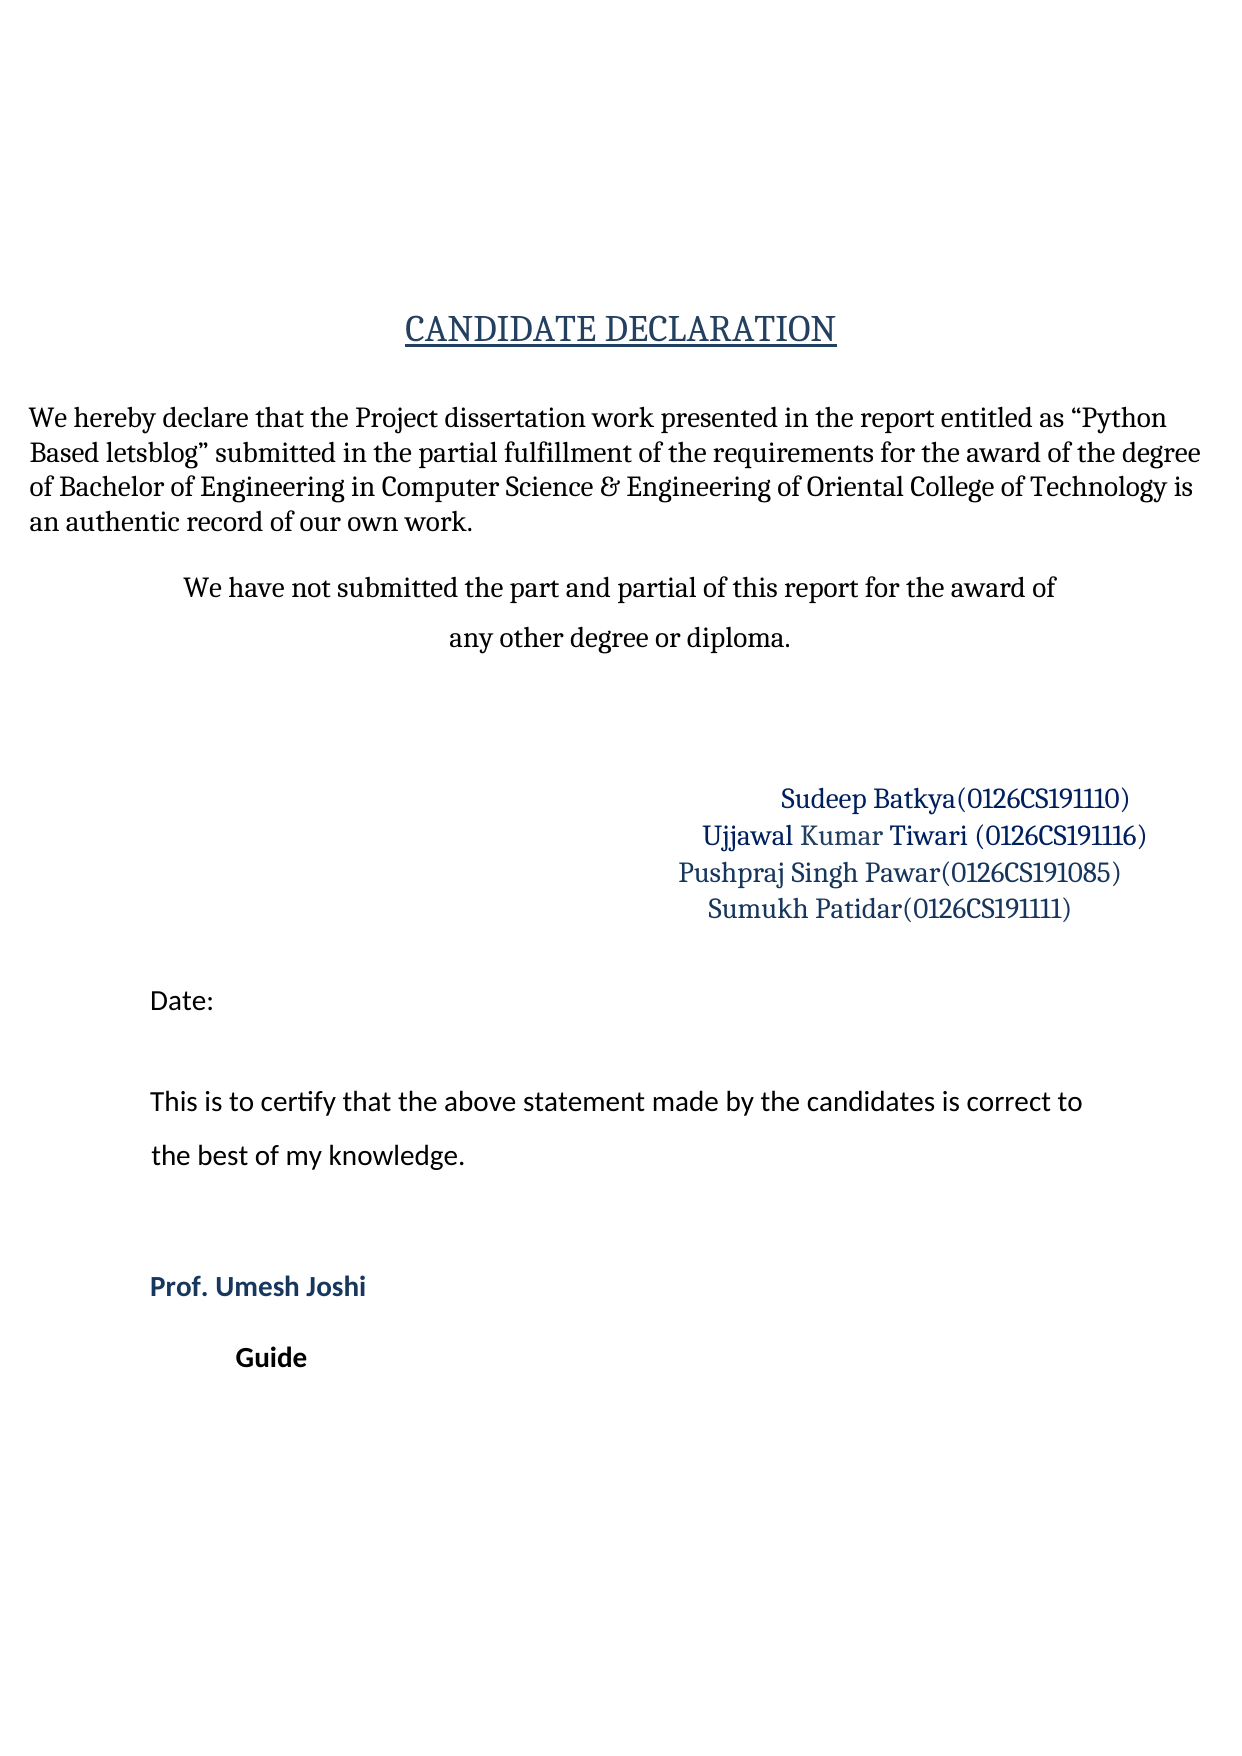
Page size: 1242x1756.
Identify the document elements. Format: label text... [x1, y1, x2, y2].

text Date: [150, 982, 1228, 1017]
text We have not submitted the part and partial of this report for the award of [27, 571, 1213, 604]
text Ujjawal Kumar Tiwari (0126CS191116) [627, 819, 1228, 852]
text Sumukh Patidar(0126CS191111) [25, 893, 1170, 926]
subtitle CANDIDATE DECLARATION [28, 308, 1214, 351]
text any other degree or diploma. [27, 621, 1213, 655]
text Prof. Umesh Joshi [150, 1268, 1228, 1304]
text Sudeep Batkya(0126CS191110) [781, 783, 1228, 816]
text This is to certify that the above statement made by the candidates is correct to the best of my knowledge. [150, 1083, 1084, 1173]
text We hereby declare that the Project dissertation work presented in the report entitled as “Python Based letsblog” submitted in the partial fulfillment of the requirements for the award of the degree of Bachelor of Engineering in Computer Science & Engineering of Oriental College of Technology is an authentic record of our own work. [28, 401, 1228, 538]
text Guide [150, 1339, 1228, 1374]
text Pushpraj Singh Pawar(0126CS191085) [25, 856, 1170, 889]
